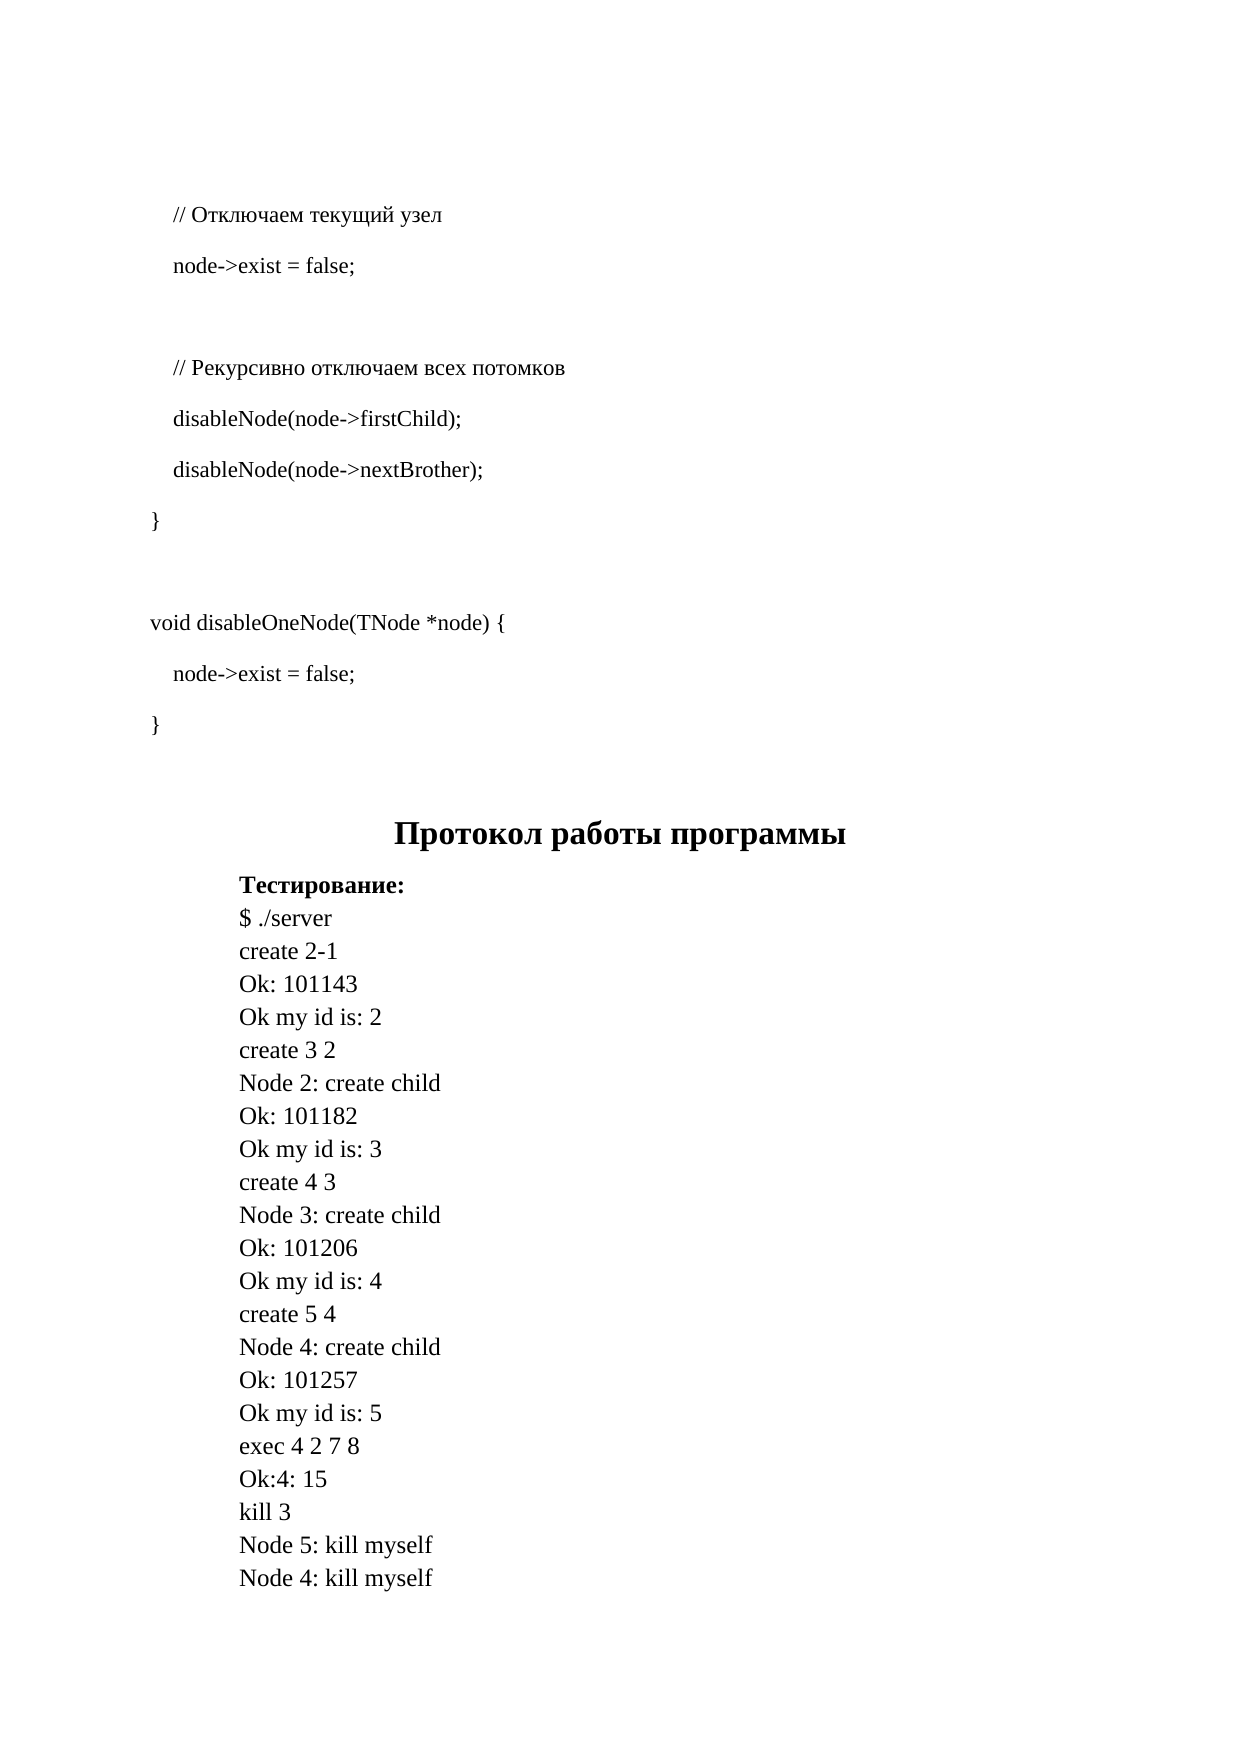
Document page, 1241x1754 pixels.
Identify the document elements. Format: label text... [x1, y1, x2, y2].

text node->exist = false; [150, 252, 1072, 278]
text create 5 4 [179, 1299, 1072, 1328]
text $ ./server [179, 903, 1072, 932]
text Ok my id is: 5 [179, 1398, 1072, 1427]
text create 2-1 [179, 936, 1072, 965]
text // Отключаем текущий узел [150, 201, 1072, 227]
text Протокол работы программы [168, 813, 1072, 852]
text Node 5: kill myself [179, 1531, 1072, 1559]
text Ok my id is: 2 [179, 1002, 1072, 1031]
text // Рекурсивно отключаем всех потомков [150, 354, 1072, 381]
text Тестирование: [179, 870, 1072, 899]
text Node 3: create child [179, 1200, 1072, 1229]
text } [150, 507, 1072, 534]
text Ok: 101206 [179, 1233, 1072, 1262]
text Ok:4: 15 [179, 1464, 1072, 1493]
text Ok: 101143 [179, 969, 1072, 998]
text Ok: 101182 [179, 1101, 1072, 1130]
text Node 2: create child [179, 1068, 1072, 1097]
text disableNode(node->nextBrother); [150, 456, 1072, 483]
text Node 4: kill myself [179, 1563, 1072, 1592]
text node->exist = false; [150, 660, 1072, 687]
text Ok: 101257 [179, 1365, 1072, 1394]
text create 3 2 [179, 1035, 1072, 1064]
text kill 3 [179, 1497, 1072, 1526]
text Node 4: create child [179, 1332, 1072, 1361]
text Ok my id is: 3 [179, 1134, 1072, 1163]
text disableNode(node->firstChild); [150, 405, 1072, 432]
text } [150, 711, 1072, 738]
text Ok my id is: 4 [179, 1266, 1072, 1295]
text create 4 3 [179, 1167, 1072, 1196]
text void disableOneNode(TNode *node) { [150, 609, 1072, 636]
text exec 4 2 7 8 [179, 1431, 1072, 1460]
